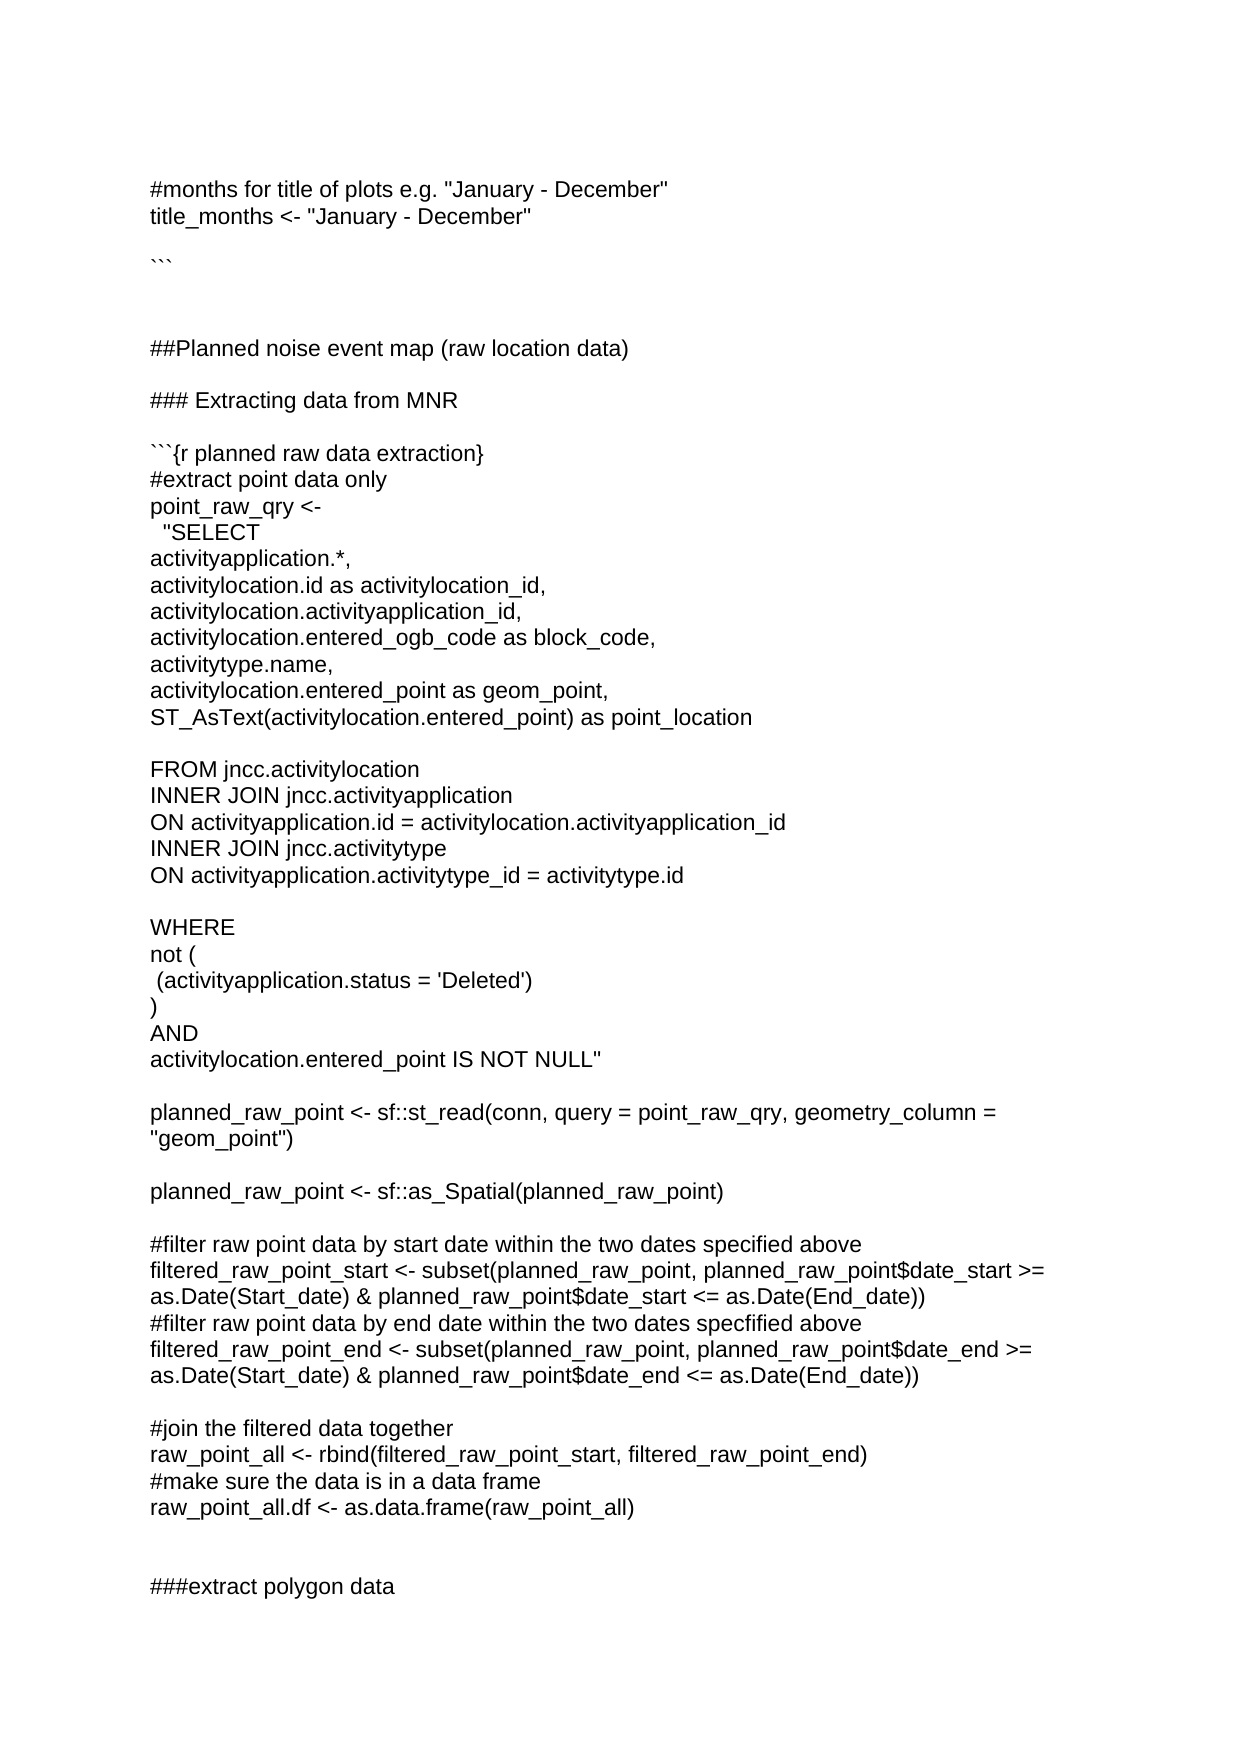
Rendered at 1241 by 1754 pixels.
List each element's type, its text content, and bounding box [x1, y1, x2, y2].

text FROM jncc.activitylocation [150, 756, 1090, 782]
text activitylocation.id as activitylocation_id, [150, 572, 1090, 598]
text activitylocation.activityapplication_id, [150, 598, 1090, 624]
text ``` [150, 255, 1090, 282]
text planned_raw_point <- sf::st_read(conn, query = point_raw_qry, geometry_column = "geom_point") [150, 1099, 1090, 1151]
text planned_raw_point <- sf::as_Spatial(planned_raw_point) [150, 1178, 1090, 1204]
text ###extract polygon data [150, 1573, 1090, 1599]
text INNER JOIN jncc.activityapplication [150, 782, 1090, 809]
text (activityapplication.status = 'Deleted') [150, 967, 1090, 993]
text title_months <- "January - December" [150, 203, 1090, 229]
text ) [150, 993, 1090, 1020]
text #make sure the data is in a data frame [150, 1468, 1090, 1494]
text "SELECT [150, 519, 1090, 545]
text #months for title of plots e.g. "January - December" [150, 176, 1090, 203]
text AND [150, 1020, 1090, 1046]
text INNER JOIN jncc.activitytype [150, 835, 1090, 862]
text not ( [150, 941, 1090, 967]
text ### Extracting data from MNR [150, 387, 1090, 413]
text #join the filtered data together [150, 1415, 1090, 1441]
text #filter raw point data by start date within the two dates specified above [150, 1231, 1090, 1257]
text activitylocation.entered_ogb_code as block_code, [150, 624, 1090, 651]
text filtered_raw_point_start <- subset(planned_raw_point, planned_raw_point$date_start >= as.Date(Start_date) & planned_raw_point$date_start <= as.Date(End_date)) [150, 1257, 1090, 1309]
text activitylocation.entered_point as geom_point, [150, 677, 1090, 703]
text raw_point_all <- rbind(filtered_raw_point_start, filtered_raw_point_end) [150, 1441, 1090, 1468]
text activitytype.name, [150, 651, 1090, 677]
text ```{r planned raw data extraction} [150, 440, 1090, 466]
text raw_point_all.df <- as.data.frame(raw_point_all) [150, 1494, 1090, 1520]
text activityapplication.*, [150, 545, 1090, 572]
text ON activityapplication.id = activitylocation.activityapplication_id [150, 809, 1090, 835]
text ##Planned noise event map (raw location data) [150, 334, 1090, 361]
text point_raw_qry <- [150, 493, 1090, 519]
text ON activityapplication.activitytype_id = activitytype.id [150, 862, 1090, 888]
text #extract point data only [150, 466, 1090, 493]
text ST_AsText(activitylocation.entered_point) as point_location [150, 703, 1090, 730]
text WHERE [150, 914, 1090, 941]
text filtered_raw_point_end <- subset(planned_raw_point, planned_raw_point$date_end >= as.Date(Start_date) & planned_raw_point$date_end <= as.Date(End_date)) [150, 1336, 1090, 1389]
text #filter raw point data by end date within the two dates specfified above [150, 1309, 1090, 1336]
text activitylocation.entered_point IS NOT NULL" [150, 1046, 1090, 1072]
